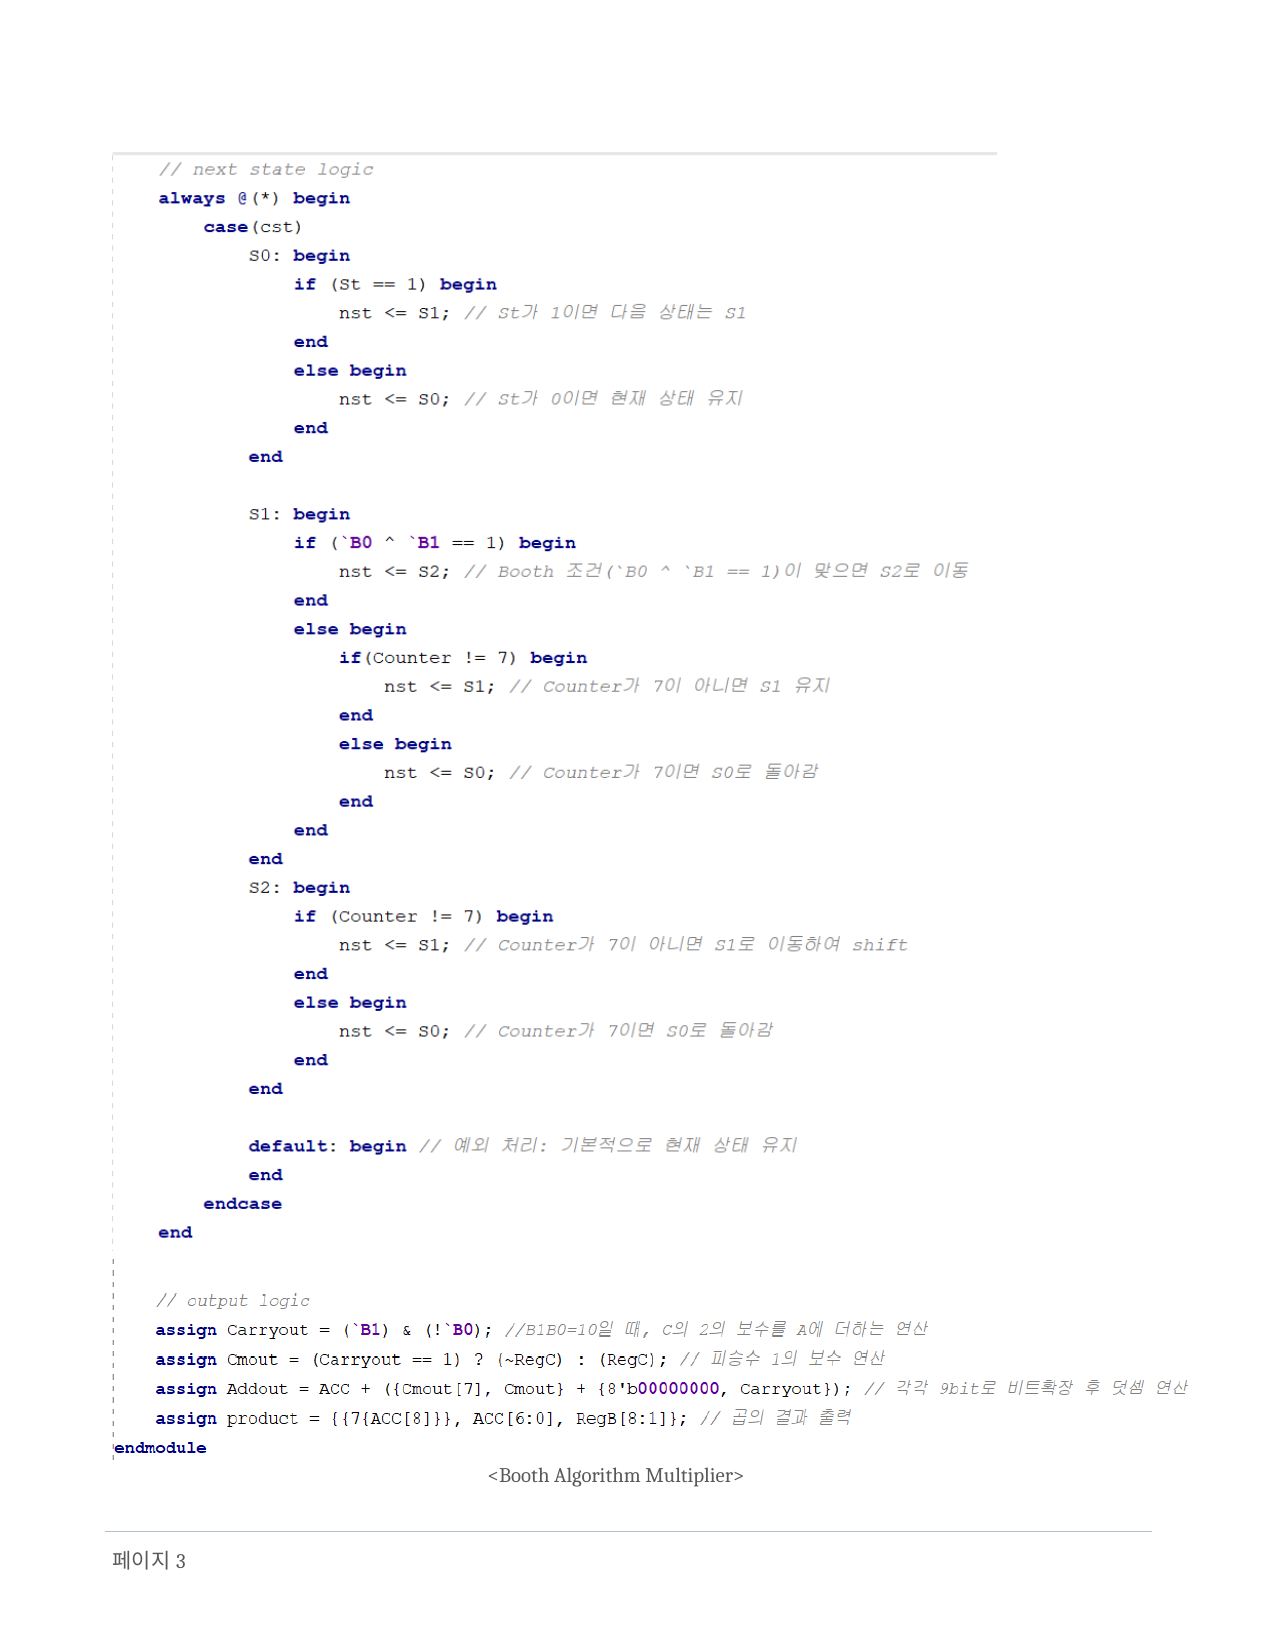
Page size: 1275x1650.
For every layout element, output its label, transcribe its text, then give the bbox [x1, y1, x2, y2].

picture [112, 150, 998, 1251]
text <Booth Algorithm Multiplier> [112, 1463, 1162, 1487]
picture [112, 1255, 1193, 1460]
